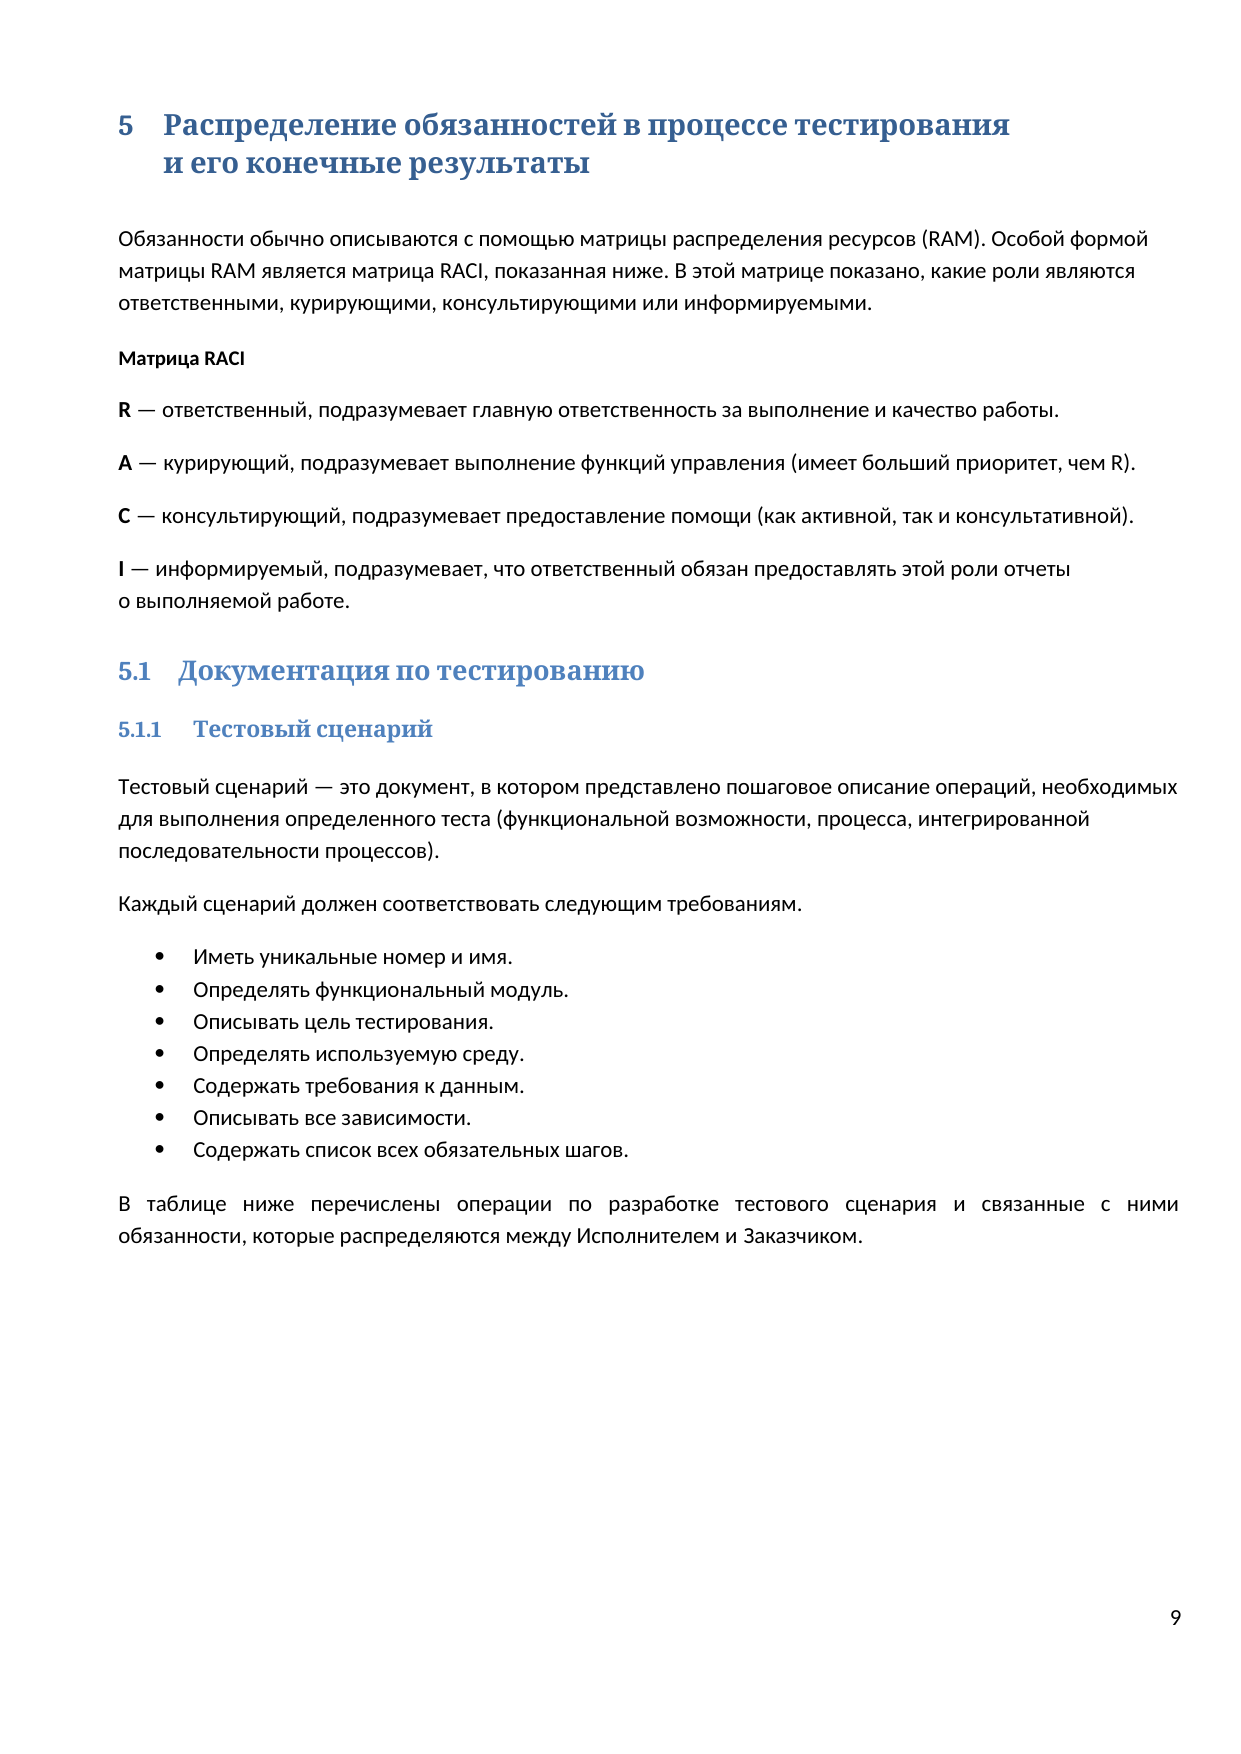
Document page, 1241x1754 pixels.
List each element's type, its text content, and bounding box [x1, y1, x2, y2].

subtitle Тестовый сценарий [118, 717, 1181, 743]
list Определять используемую среду. [156, 1039, 1181, 1067]
text I — информируемый, подразумевает, что ответственный обязан предоставлять этой роли отчеты о выполняемой работе. [118, 554, 1181, 614]
subtitle Распределение обязанностей в процессе тестирования и его конечные результаты [118, 109, 1181, 181]
text Матрица RACI [118, 345, 1181, 371]
text Обязанности обычно описываются с помощью матрицы распределения ресурсов (RAM). Особой формой матрицы RAM является матрица RACI, показанная ниже. В этой матрице показано, какие роли являются ответственными, курирующими, консультирующими или информируемыми. [118, 224, 1181, 316]
subtitle Документация по тестированию [118, 656, 1181, 687]
text R — ответственный, подразумевает главную ответственность за выполнение и качество работы. [118, 395, 1181, 423]
list Иметь уникальные номер и имя. [156, 942, 1181, 971]
text C — консультирующий, подразумевает предоставление помощи (как активной, так и консультативной). [118, 501, 1181, 529]
list Определять функциональный модуль. [156, 975, 1181, 1003]
text Каждый сценарий должен соответствовать следующим требованиям. [118, 889, 1181, 917]
list Описывать цель тестирования. [156, 1007, 1181, 1035]
text Тестовый сценарий — это документ, в котором представлено пошаговое описание операций, необходимых для выполнения определенного теста (функциональной возможности, процесса, интегрированной последовательности процессов). [118, 772, 1181, 864]
list Описывать все зависимости. [156, 1103, 1181, 1131]
list Содержать требования к данным. [156, 1071, 1181, 1099]
list Содержать список всех обязательных шагов. [156, 1136, 1181, 1164]
text В таблице ниже перечислены операции по разработке тестового сценария и связанные с ними обязанности, которые распределяются между Исполнителем и Заказчиком. [118, 1189, 1181, 1249]
text A — курирующий, подразумевает выполнение функций управления (имеет больший приоритет, чем R). [118, 448, 1181, 476]
